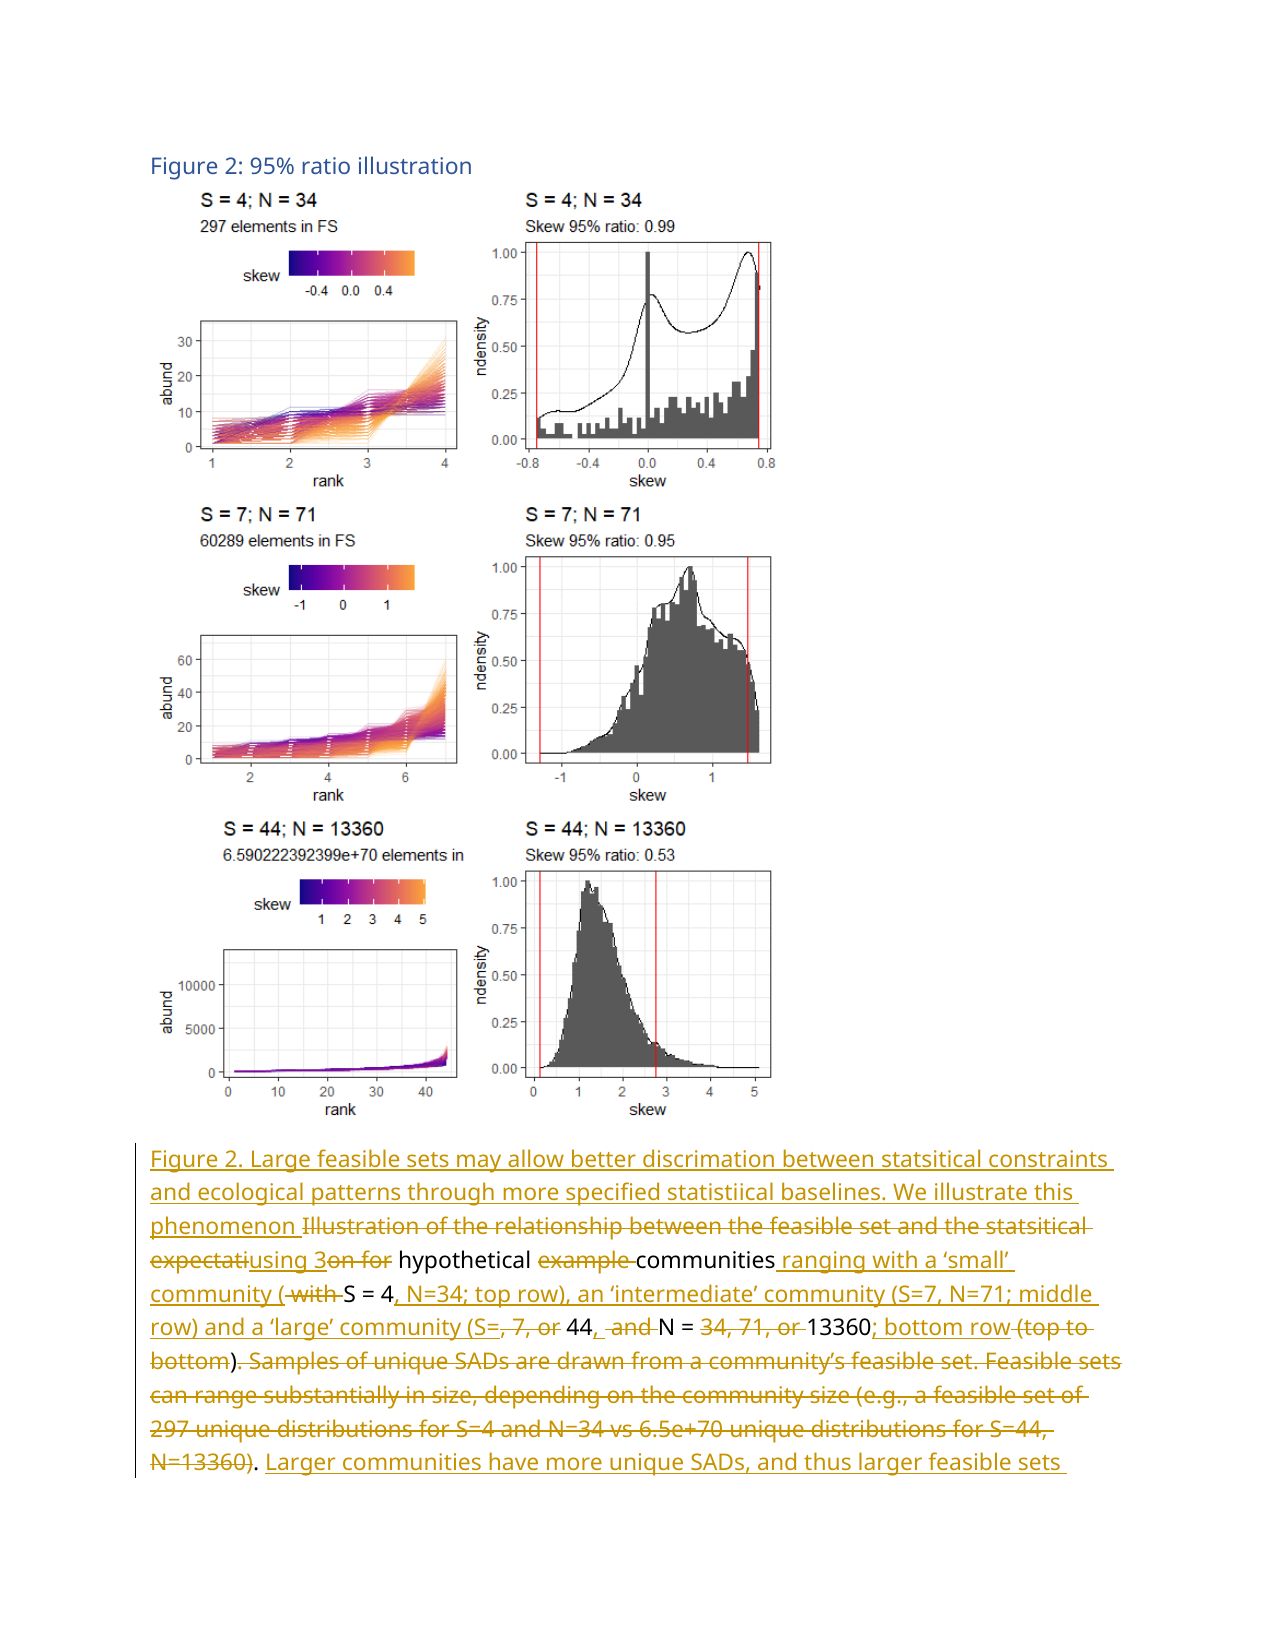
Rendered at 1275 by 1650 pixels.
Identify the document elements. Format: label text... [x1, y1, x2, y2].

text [150, 1143, 1125, 1478]
subtitle Figure 2: 95% ratio illustration [150, 150, 1125, 181]
picture [150, 183, 779, 1126]
